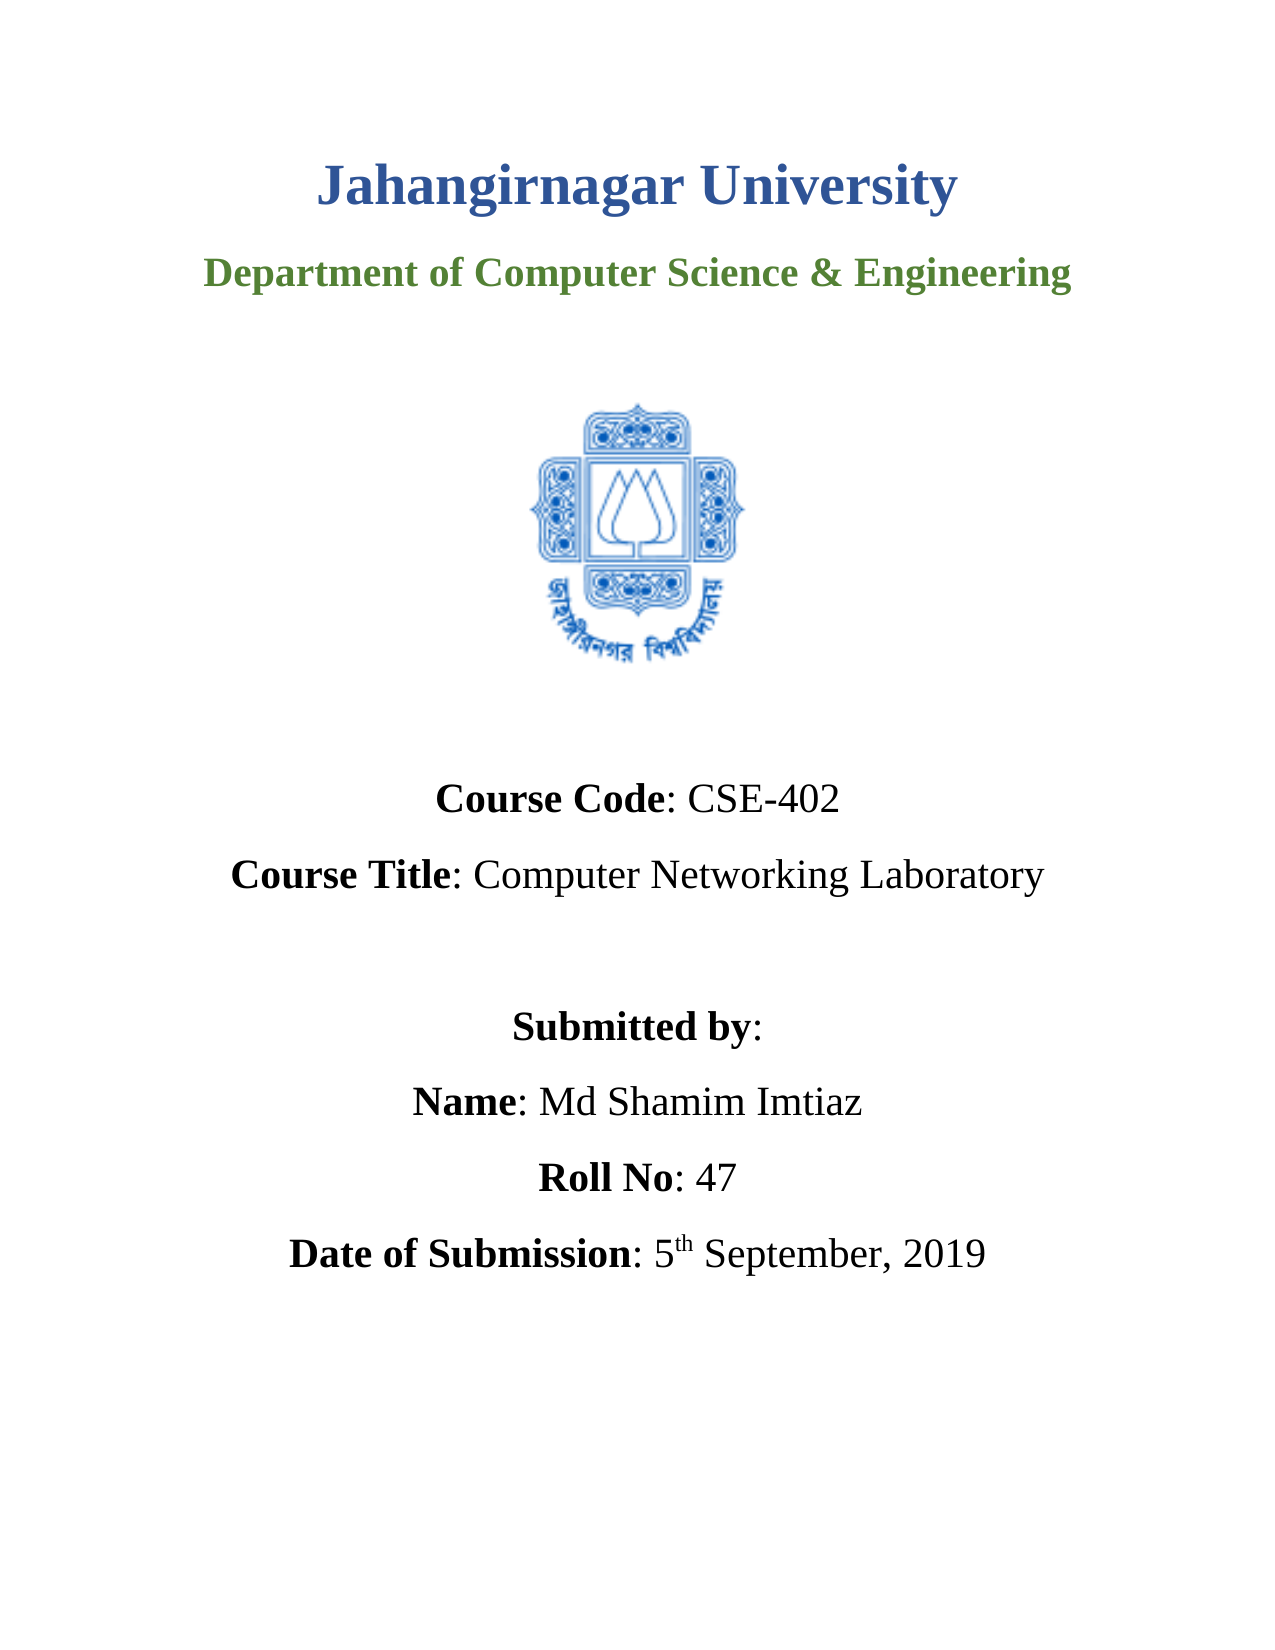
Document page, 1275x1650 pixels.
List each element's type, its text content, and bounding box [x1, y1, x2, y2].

text Date of Submission: 5th September, 2019 [150, 1229, 1125, 1277]
text Jahangirnagar University [150, 150, 1125, 217]
text Name: Md Shamim Imtiaz [150, 1077, 1125, 1125]
picture [521, 399, 754, 673]
text Submitted by: [150, 1001, 1125, 1049]
text Course Code: CSE-402 [150, 773, 1125, 821]
text Course Title: Computer Networking Laboratory [150, 849, 1125, 897]
text Roll No: 47 [150, 1153, 1125, 1201]
text Department of Computer Science & Engineering [150, 248, 1125, 296]
